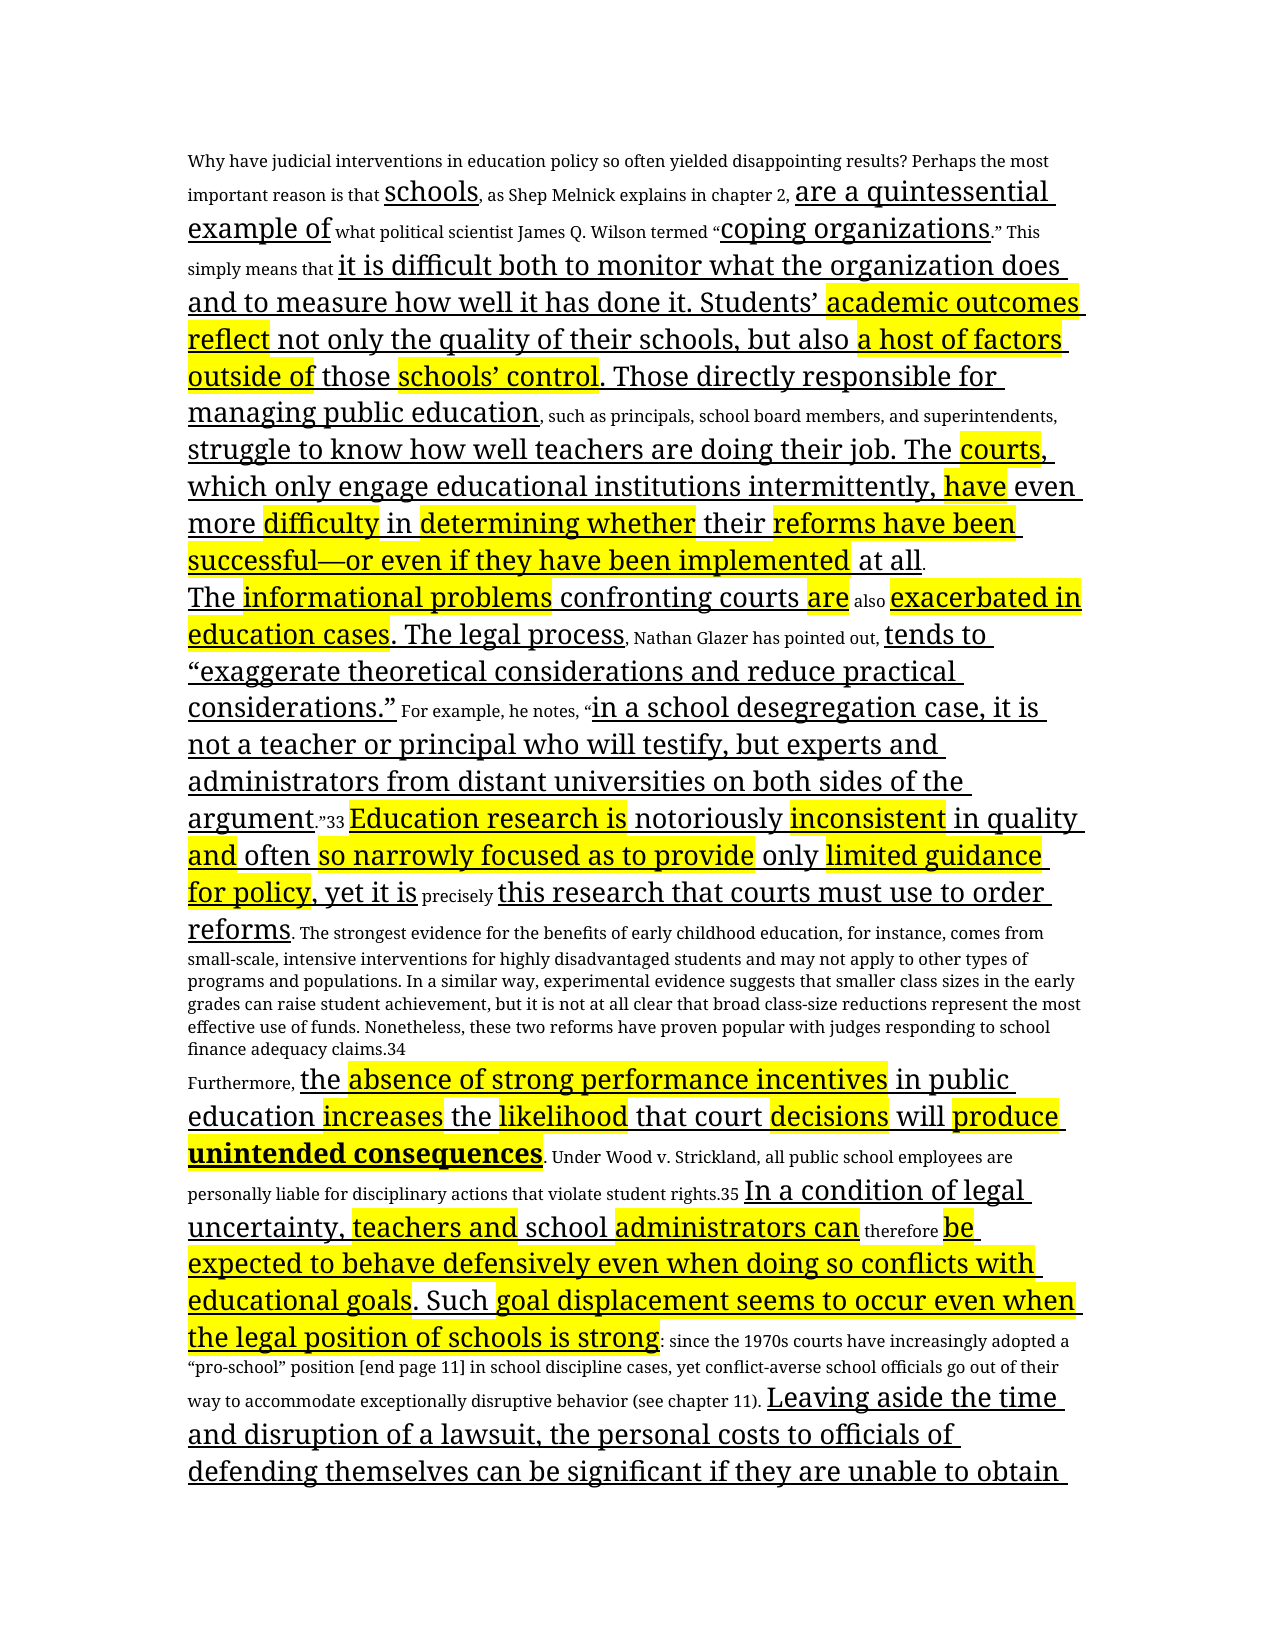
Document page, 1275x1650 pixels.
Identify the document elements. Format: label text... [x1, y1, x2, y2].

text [187, 1061, 1087, 1489]
text Why have judicial interventions in education policy so often yielded disappointing results? Perhaps the most important reason is that schools, as Shep Melnick explains in chapter 2, are a quintessential example of what political scientist James Q. Wilson termed “coping organizations.” This simply means that it is difficult both to monitor what the organization does and to measure how well it has done it. Students’ academic outcomes reflect not only the quality of their schools, but also a host of factors outside of those schools’ control. Those directly responsible for managing public education, such as principals, school board members, and superintendents, struggle to know how well teachers are doing their job. The courts, which only engage educational institutions intermittently, have even more difficulty in determining whether their reforms have been successful—or even if they have been implemented at all. [187, 150, 1087, 578]
text The informational problems confronting courts are also exacerbated in education cases. The legal process, Nathan Glazer has pointed out, tends to “exaggerate theoretical considerations and reduce practical considerations.” For example, he notes, “in a school desegregation case, it is not a teacher or principal who will testify, but experts and administrators from distant universities on both sides of the argument.”33 Education research is notoriously inconsistent in quality and often so narrowly focused as to provide only limited guidance for policy, yet it is precisely this research that courts must use to order reforms. The strongest evidence for the benefits of early childhood education, for instance, comes from small-scale, intensive interventions for highly disadvantaged students and may not apply to other types of programs and populations. In a similar way, experimental evidence suggests that smaller class sizes in the early grades can raise student achievement, but it is not at all clear that broad class-size reductions represent the most effective use of funds. Nonetheless, these two reforms have proven popular with judges responding to school finance adequacy claims.34 [187, 578, 1087, 1061]
